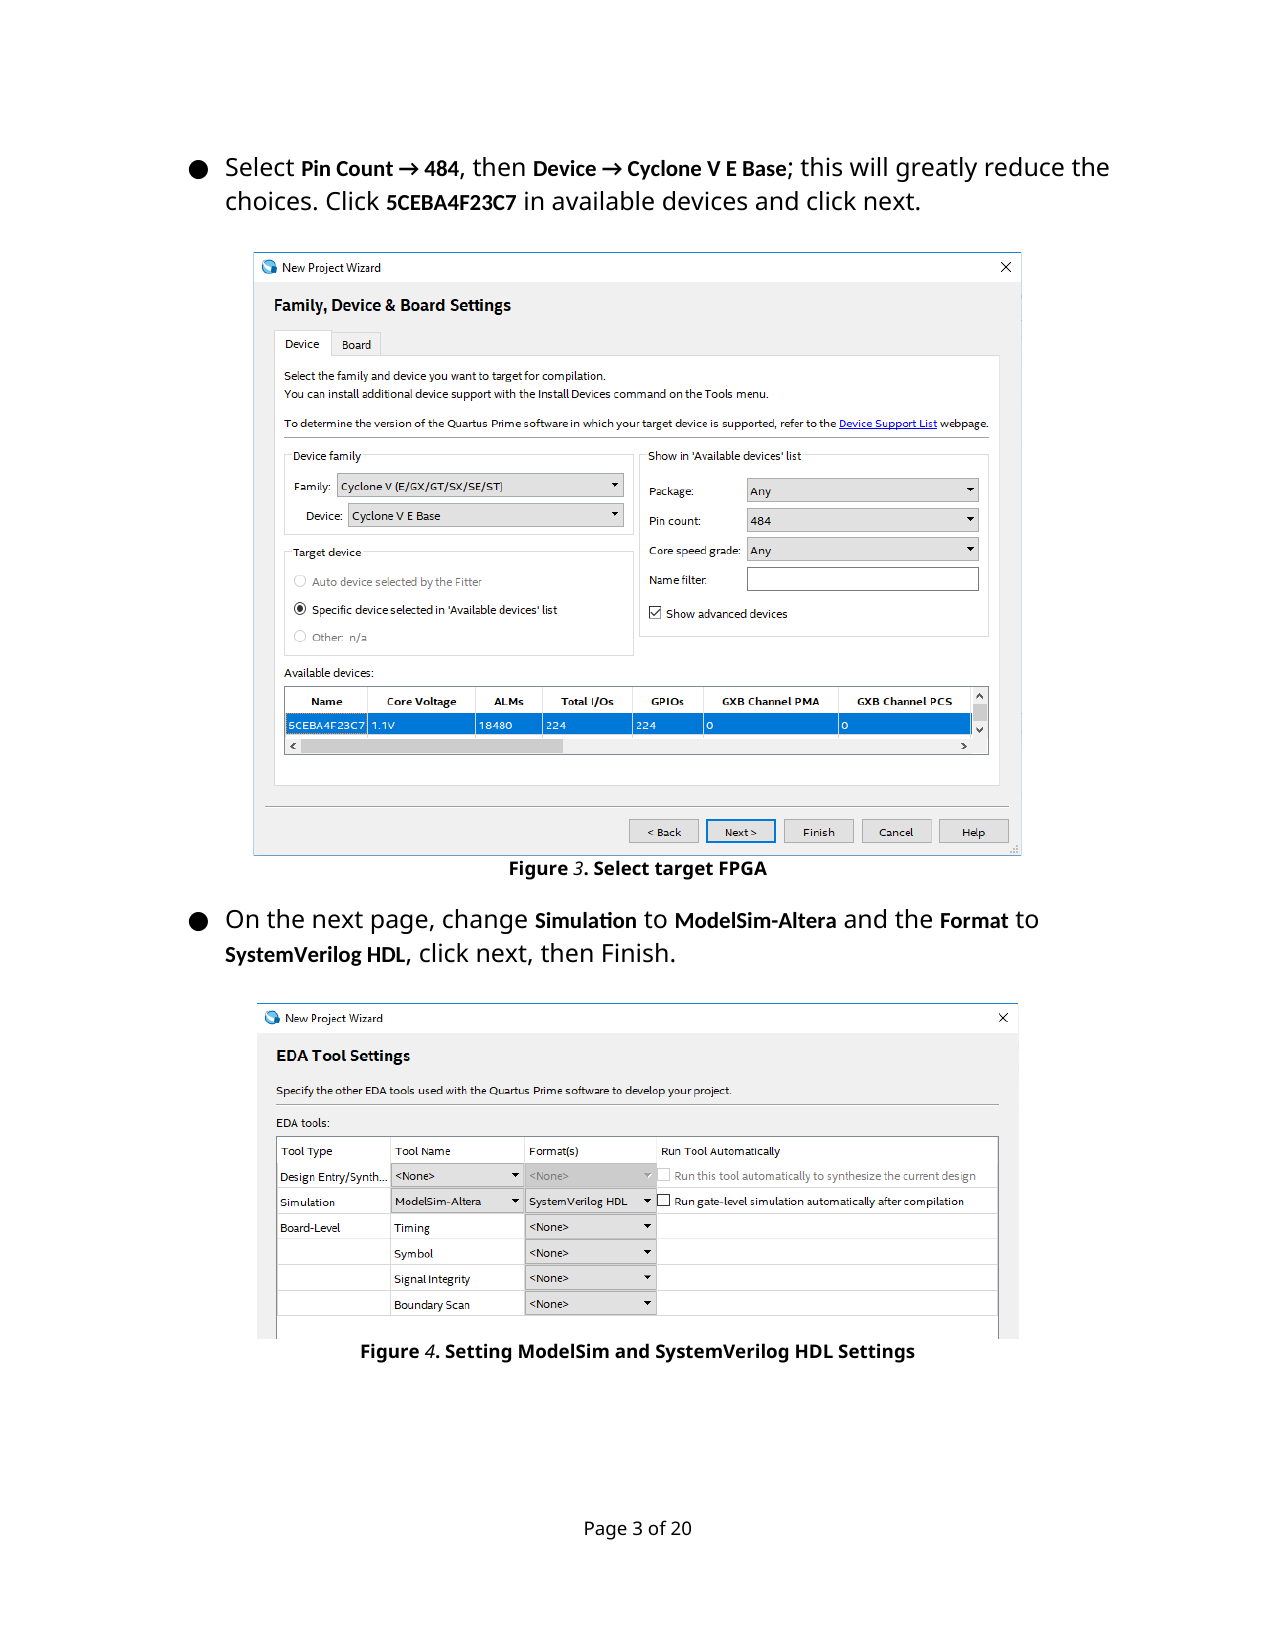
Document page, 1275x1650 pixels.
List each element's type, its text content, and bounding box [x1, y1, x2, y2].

text Figure 3. Select target FPGA [150, 855, 1125, 881]
picture [253, 252, 1022, 856]
list Select Pin Count → 484, then Device → Cyclone V E Base; this will greatly reduce the choices. Click 5CEBA4F23C7 in available devices and click next. [187, 150, 1125, 218]
list On the next page, change Simulation to ModelSim-Altera and the Format to SystemVerilog HDL, click next, then Finish. [187, 901, 1125, 969]
picture [257, 1003, 1019, 1339]
text Figure 4. Setting ModelSim and SystemVerilog HDL Settings [150, 1339, 1125, 1364]
